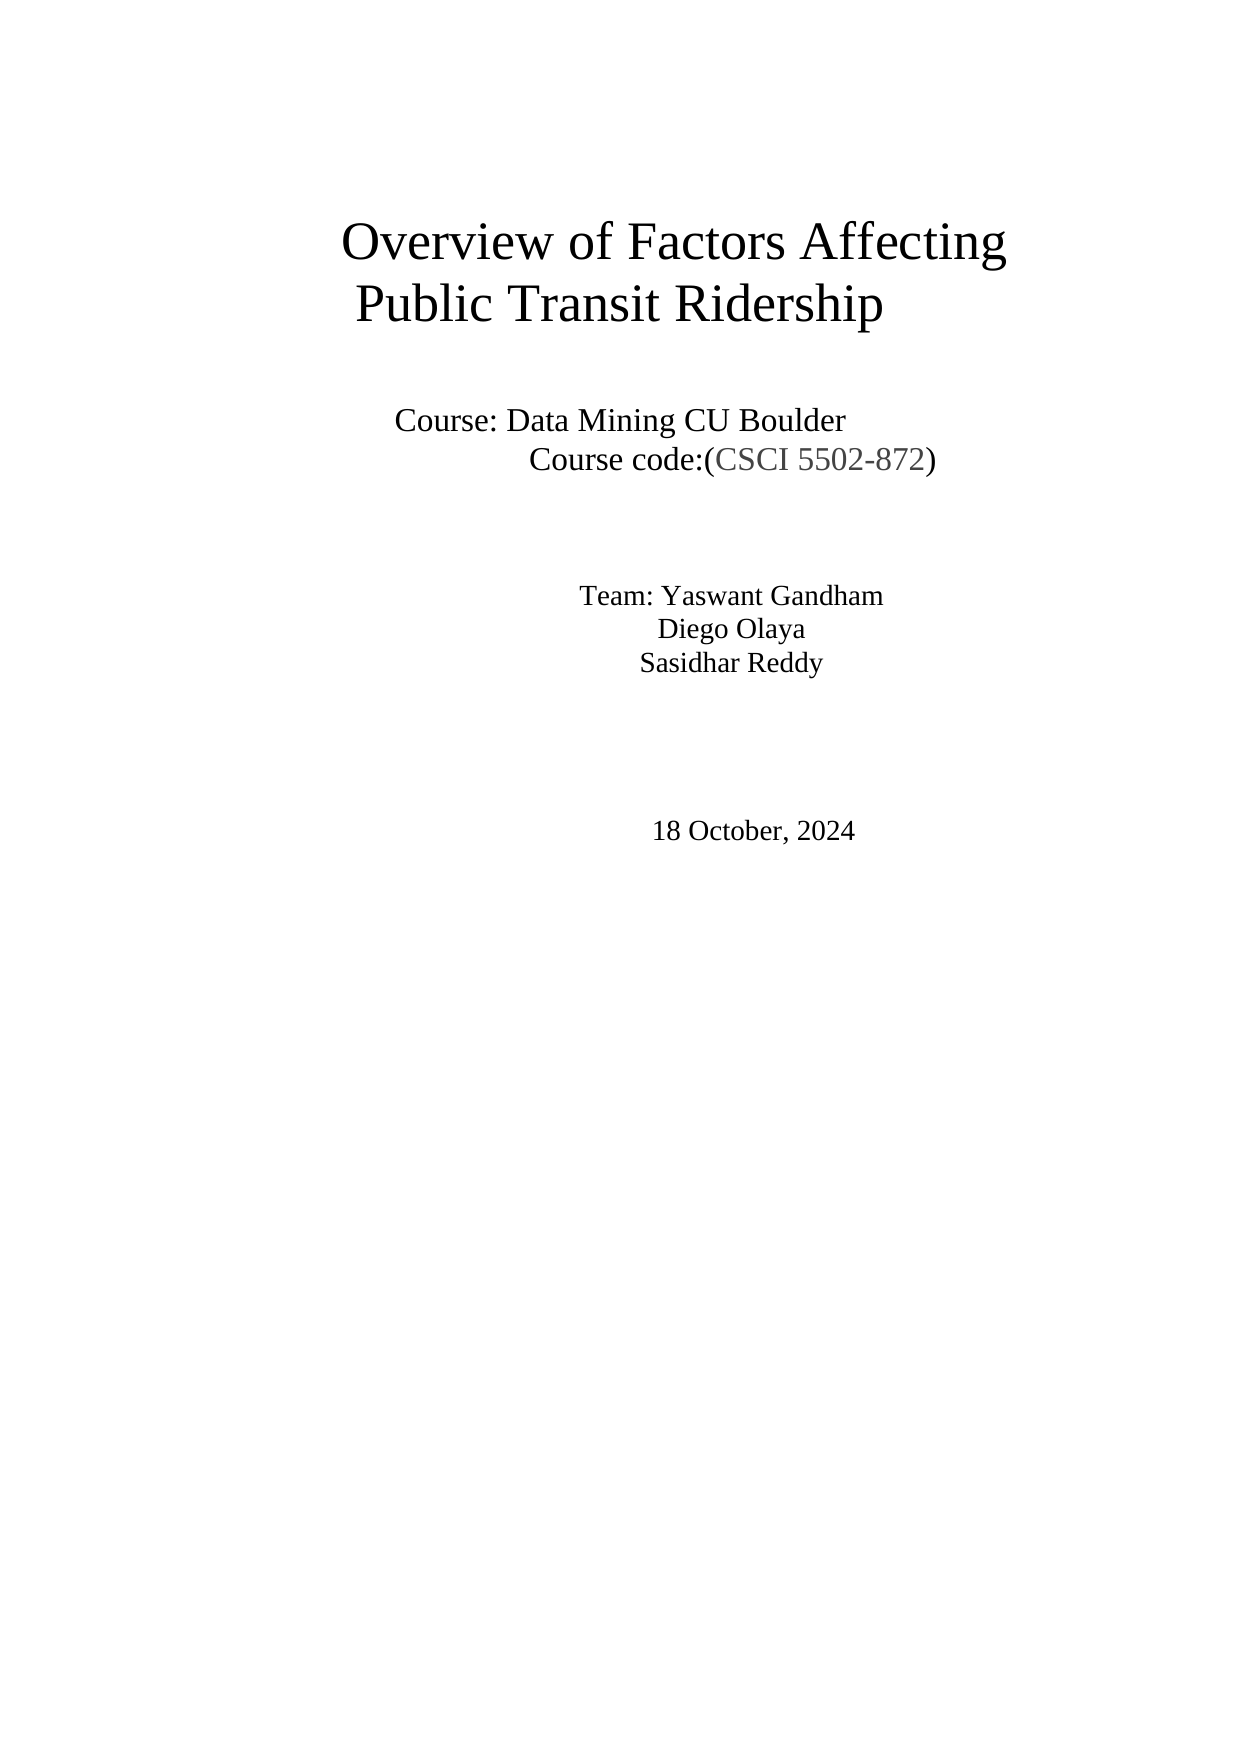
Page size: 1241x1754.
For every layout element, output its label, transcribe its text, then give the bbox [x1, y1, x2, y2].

text Overview of Factors Affecting Public Transit Ridership [187, 209, 1053, 333]
text 18 October, 2024 [187, 813, 1053, 846]
text Diego Olaya [187, 611, 1053, 645]
text Course: Data Mining CU Boulder [187, 401, 1053, 439]
text Course code:(CSCI 5502-872) [337, 439, 715, 477]
text Sasidhar Reddy [187, 645, 1053, 678]
text Team: Yaswant Gandham [187, 578, 1053, 611]
text Course code:(CSCI 5502-872) [925, 439, 1053, 477]
